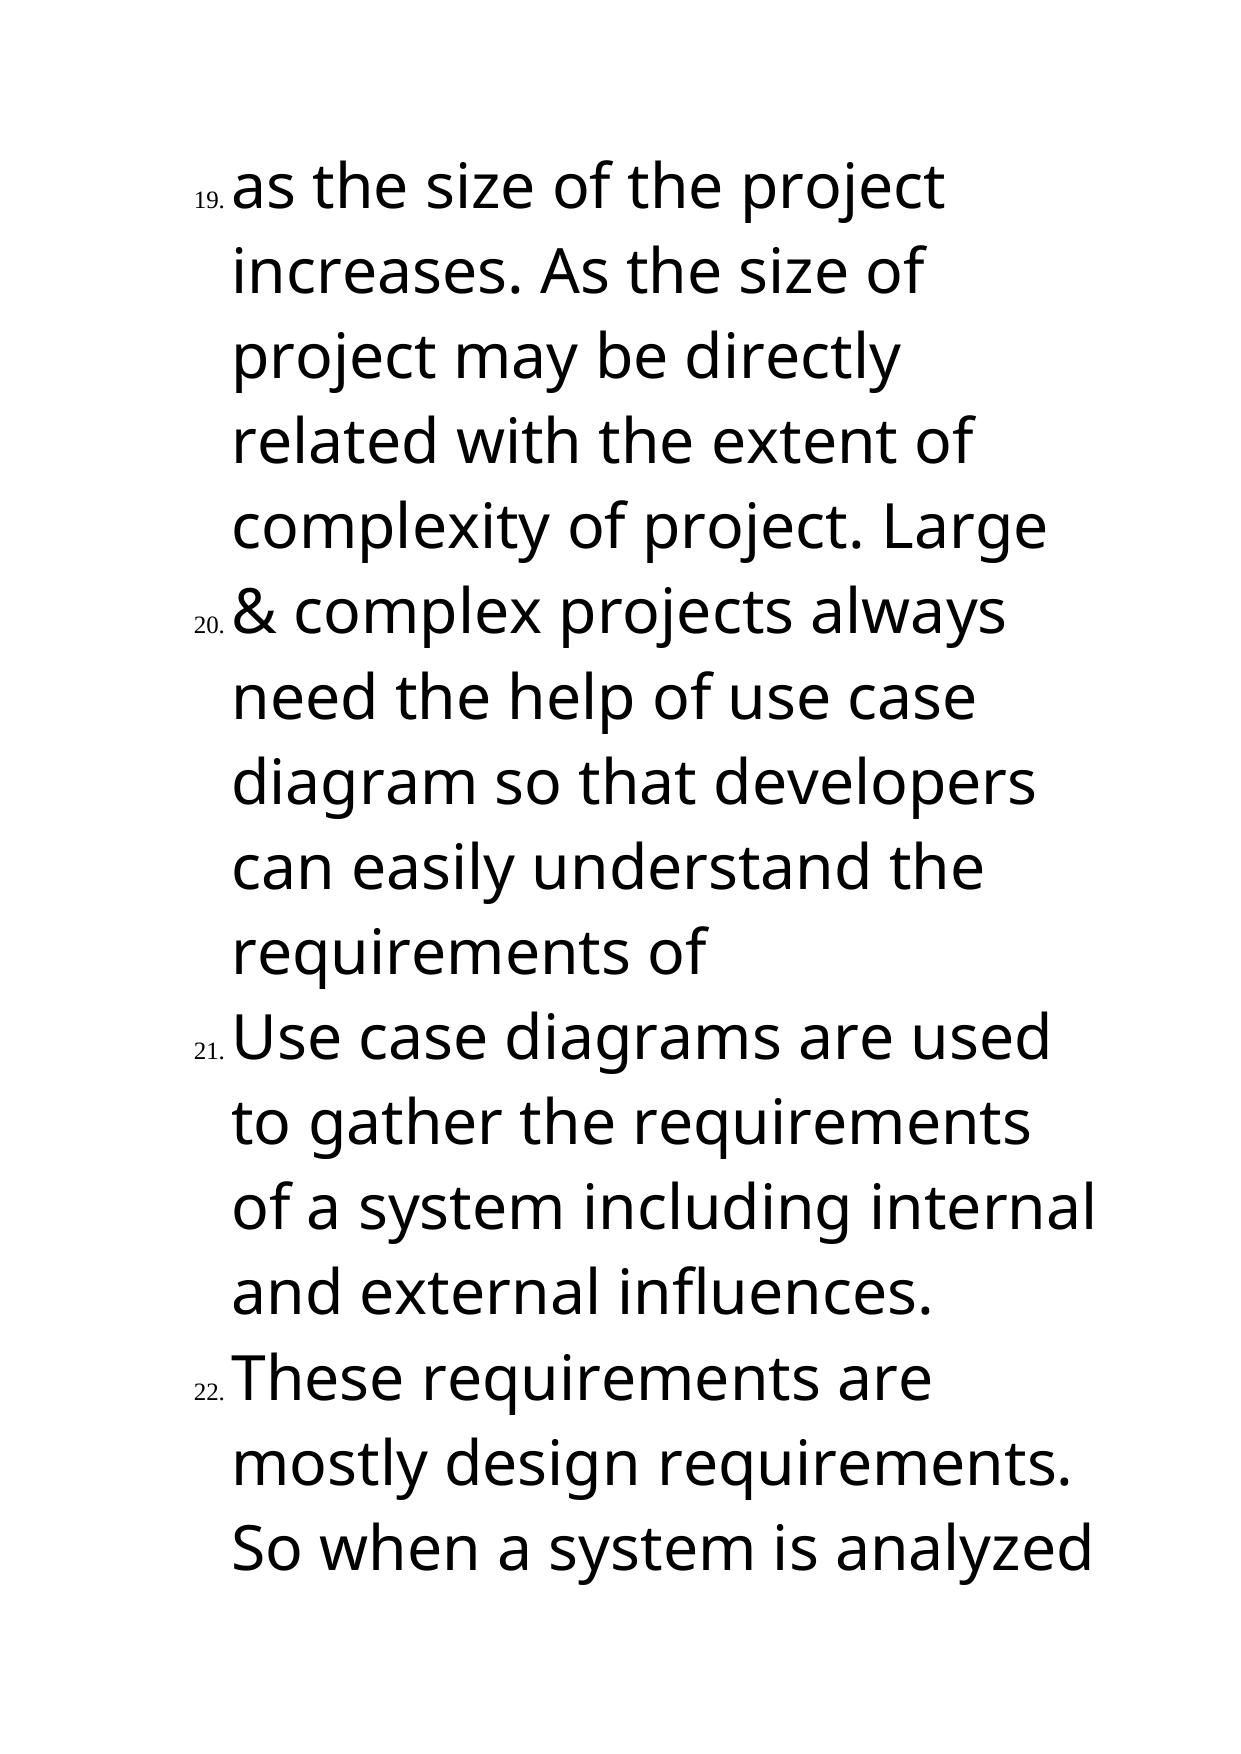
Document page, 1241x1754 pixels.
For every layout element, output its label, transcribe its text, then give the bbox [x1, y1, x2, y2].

list & complex projects always need the help of use case diagram so that developers can easily understand the requirements of [194, 567, 1103, 993]
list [194, 1333, 1103, 1588]
list Use case diagrams are used to gather the requirements of a system including internal and external influences. [194, 993, 1103, 1333]
list as the size of the project increases. As the size of project may be directly related with the extent of complexity of project. Large [194, 142, 1103, 567]
